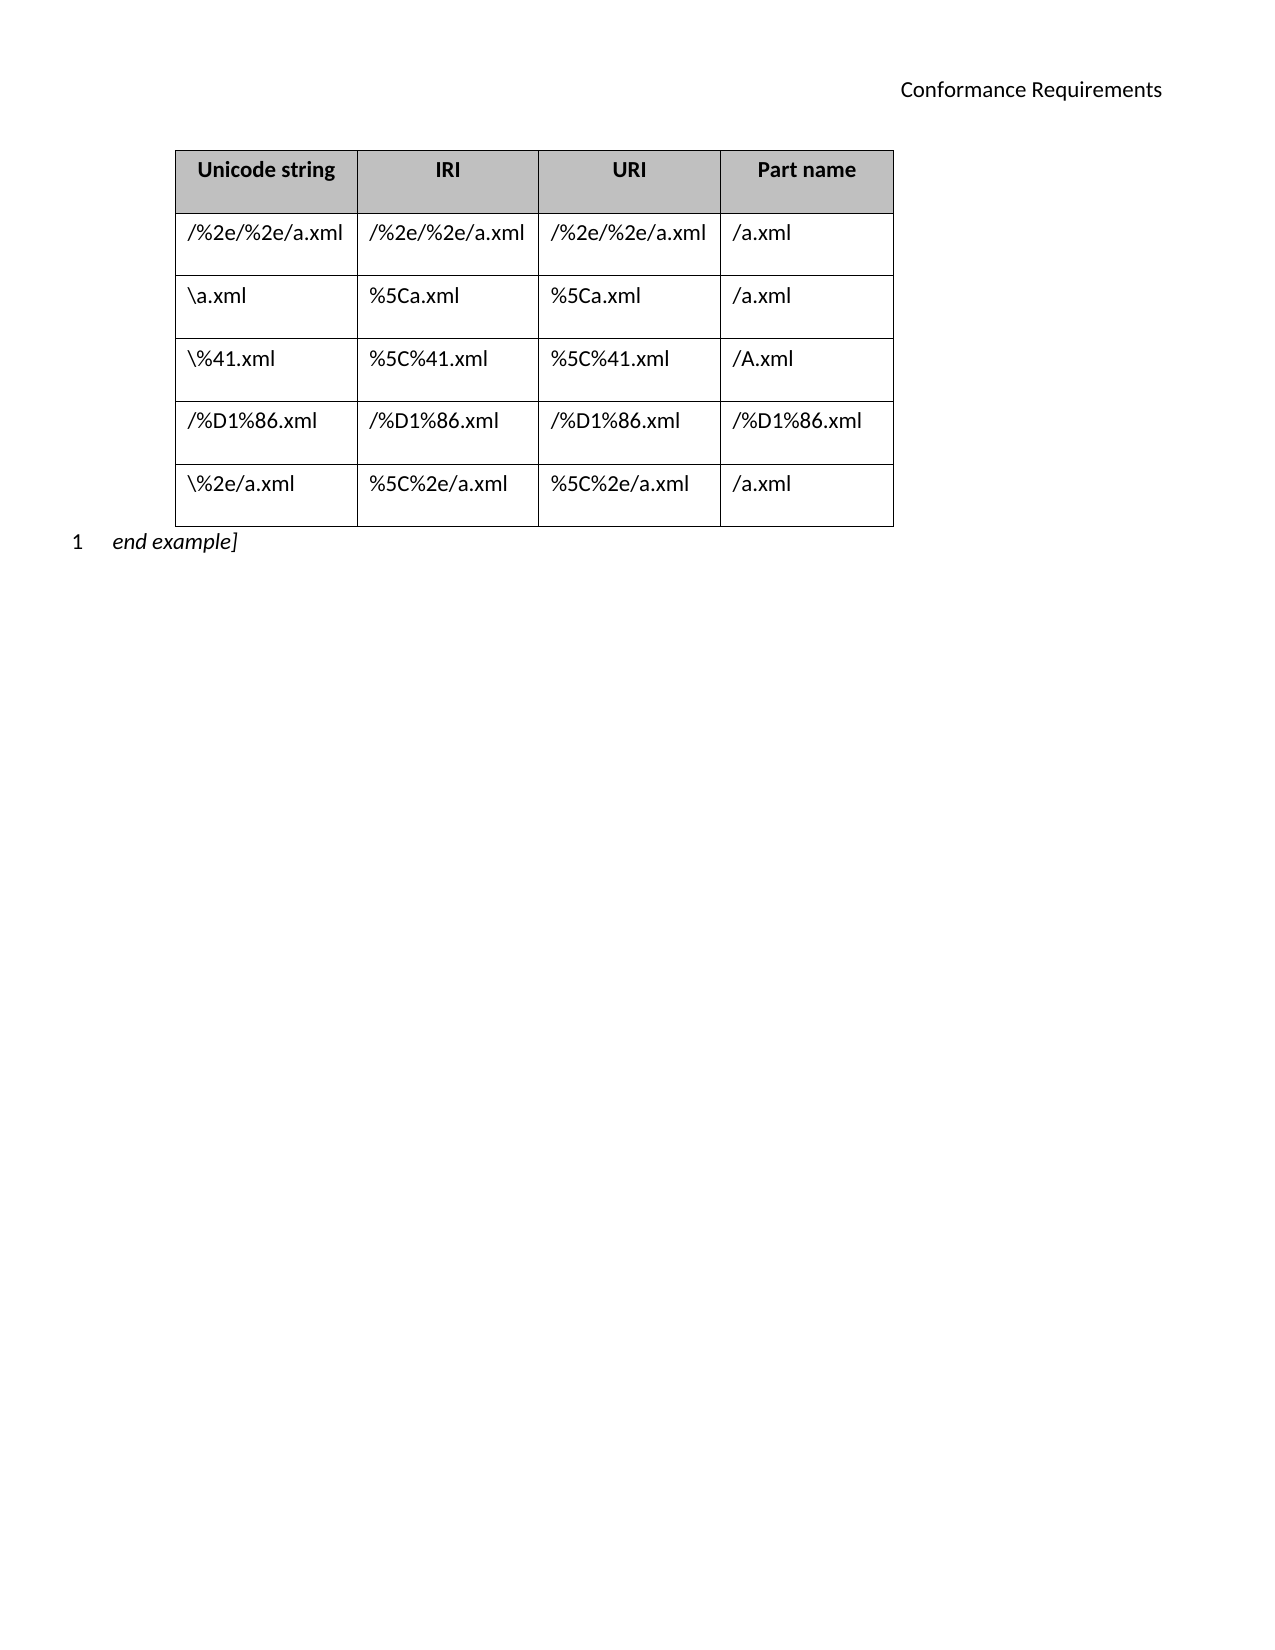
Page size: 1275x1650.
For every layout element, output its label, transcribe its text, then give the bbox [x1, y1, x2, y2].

table_cell /a.xml [721, 276, 893, 338]
text end example] [112, 527, 1162, 555]
table_cell /%D1%86.xml [358, 402, 538, 463]
table_header IRI [358, 151, 538, 213]
table_cell %5C%2e/a.xml [358, 465, 538, 526]
table_cell /%D1%86.xml [176, 402, 357, 463]
table_cell %5C%41.xml [539, 339, 720, 401]
table_cell /a.xml [721, 465, 893, 526]
table_cell \%2e/a.xml [176, 465, 357, 526]
table_header Unicode string [176, 151, 357, 213]
table_cell %5Ca.xml [539, 276, 720, 338]
table_cell /A.xml [721, 339, 893, 401]
table_cell %5C%41.xml [358, 339, 538, 401]
table_cell \a.xml [176, 276, 357, 338]
table_cell %5C%2e/a.xml [539, 465, 720, 526]
table_cell /%2e/%2e/a.xml [176, 214, 357, 275]
table_cell /a.xml [721, 214, 893, 275]
table_cell \%41.xml [176, 339, 357, 401]
table_cell %5Ca.xml [358, 276, 538, 338]
table_header URI [539, 151, 720, 213]
table_cell /%D1%86.xml [539, 402, 720, 463]
table_cell /%2e/%2e/a.xml [358, 214, 538, 275]
table_cell /%D1%86.xml [721, 402, 893, 463]
table_header Part name [721, 151, 893, 213]
table_cell /%2e/%2e/a.xml [539, 214, 720, 275]
